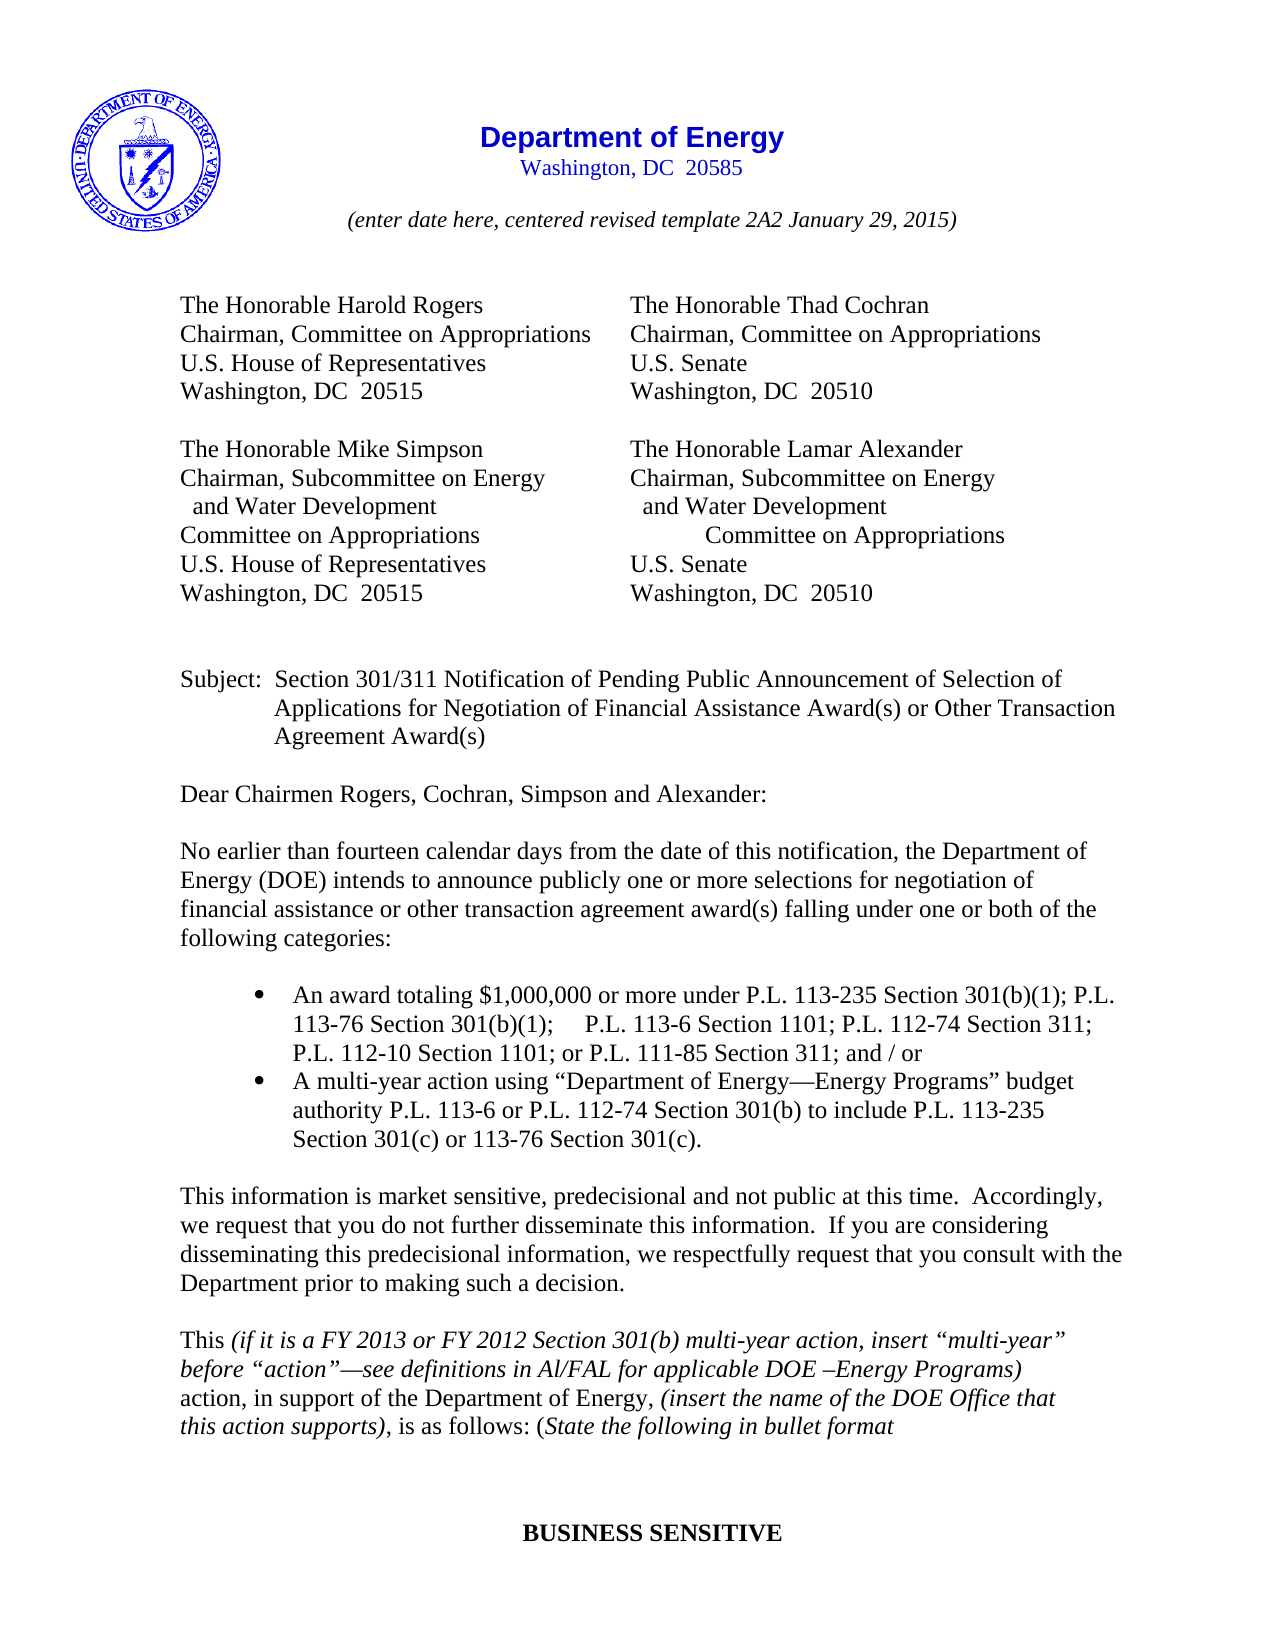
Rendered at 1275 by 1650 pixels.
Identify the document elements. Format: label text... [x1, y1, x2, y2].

text http Department of Energy [230, 120, 1125, 153]
text Committee on Appropriations Committee on Appropriations [180, 520, 1125, 549]
text and Water Development and Water Development [180, 491, 1125, 520]
text Chairman, Committee on Appropriations Chairman, Committee on Appropriations [180, 319, 1125, 348]
text Chairman, Subcommittee on Energy Chairman, Subcommittee on Energy [180, 463, 1125, 491]
text Subject: Section 301/311 Notification of Pending Public Announcement of Selection of Applications for Negotiation of Financial Assistance Award(s) or Other Transaction Agreement Award(s) [180, 664, 1125, 750]
text The Honorable Mike Simpson The Honorable Lamar Alexander [180, 434, 1125, 463]
text The Honorable Harold Rogers The Honorable Thad Cochran [180, 290, 1125, 319]
text , , 20510 [180, 578, 1125, 606]
picture [67, 82, 230, 233]
text House of Representatives Senate [180, 549, 1125, 578]
text House of Representatives Senate [180, 348, 1125, 376]
text Dear Chairmen Rogers, Cochran, Simpson and Alexander: [180, 779, 1125, 808]
text This (if it is a FY 2013 or FY 2012 Section 301(b) multi-year action, insert “multi-year” before “action”—see definitions in Al/FAL for applicable DOE –Energy Programs) action, in support of the Department of Energy, (insert the name of the DOE Office that this action supports), is as follows: (State the following in bullet format [180, 1325, 1069, 1440]
list An award totaling $1,000,000 or more under P.L. 113-235 Section 301(b)(1); P.L. 113-76 Section 301(b)(1); P.L. 113-6 Section 1101; P.L. 112-74 Section 311; P.L. 112-10 Section 1101; or P.L. 111-85 Section 311; and / or [255, 980, 1125, 1066]
list A multi-year action using “Department of Energy—Energy Programs” budget authority P.L. 113-6 or P.L. 112-74 Section 301(b) to include P.L. 113-235 Section 301(c) or 113-76 Section 301(c). [255, 1066, 1125, 1153]
text (enter date here, centered revised template 2A2 January 29, 2015) [230, 206, 1125, 233]
text , [180, 376, 1125, 405]
text No earlier than fourteen calendar days from the date of this notification, the Department of Energy (DOE) intends to announce publicly one or more selections for negotiation of financial assistance or other transaction agreement award(s) falling under one or both of the following categories: [180, 836, 1125, 951]
text This information is market sensitive, predecisional and not public at this time. Accordingly, we request that you do not further disseminate this information. If you are considering disseminating this predecisional information, we respectfully request that you consult with the Department prior to making such a decision. [180, 1181, 1125, 1296]
